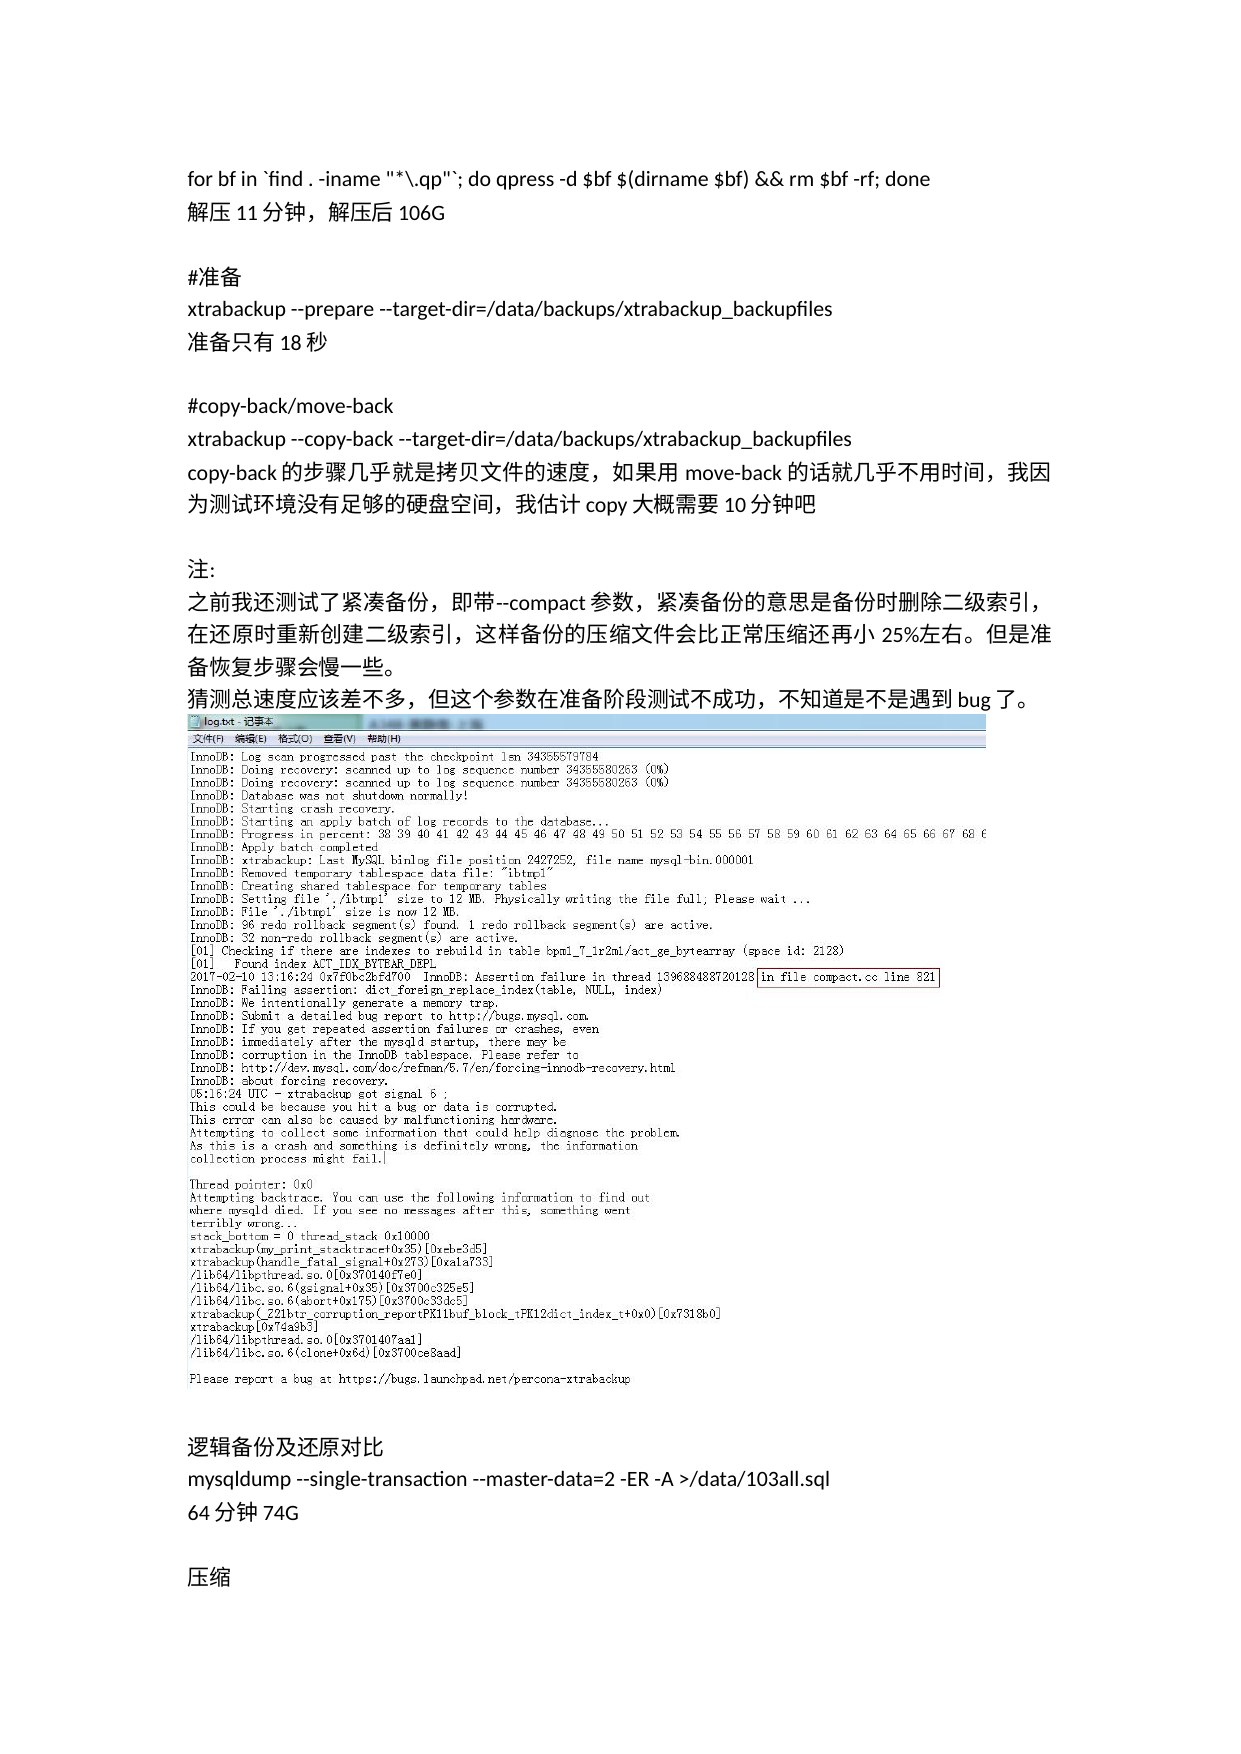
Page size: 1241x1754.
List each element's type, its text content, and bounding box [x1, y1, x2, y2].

text #copy-back/move-back [187, 389, 1053, 422]
text 压缩 [187, 1559, 1053, 1592]
picture [187, 714, 986, 1389]
text 64分钟 74G [187, 1494, 1053, 1527]
text xtrabackup --copy-back --target-dir=/data/backups/xtrabackup_backupfiles [187, 422, 1053, 454]
text #准备 [187, 259, 1053, 292]
text for bf in `find . -iname "*\.qp"`; do qpress -d $bf $(dirname $bf) && rm $bf -rf; done [187, 162, 1053, 194]
text 解压11分钟，解压后106G [187, 194, 1053, 227]
text 准备只有18秒 [187, 324, 1053, 357]
text xtrabackup --prepare --target-dir=/data/backups/xtrabackup_backupfiles [187, 292, 1053, 324]
text 猜测总速度应该差不多，但这个参数在准备阶段测试不成功，不知道是不是遇到bug了。 [187, 682, 1053, 714]
text copy-back的步骤几乎就是拷贝文件的速度，如果用move-back的话就几乎不用时间，我因为测试环境没有足够的硬盘空间，我估计copy大概需要10分钟吧 [187, 454, 1053, 519]
text mysqldump --single-transaction --master-data=2 -ER -A >/data/103all.sql [187, 1462, 1053, 1494]
text 逻辑备份及还原对比 [187, 1429, 1053, 1462]
text 之前我还测试了紧凑备份，即带--compact参数，紧凑备份的意思是备份时删除二级索引，在还原时重新创建二级索引，这样备份的压缩文件会比正常压缩还再小25%左右。但是准备恢复步骤会慢一些。 [187, 584, 1053, 682]
text 注: [187, 552, 1053, 584]
